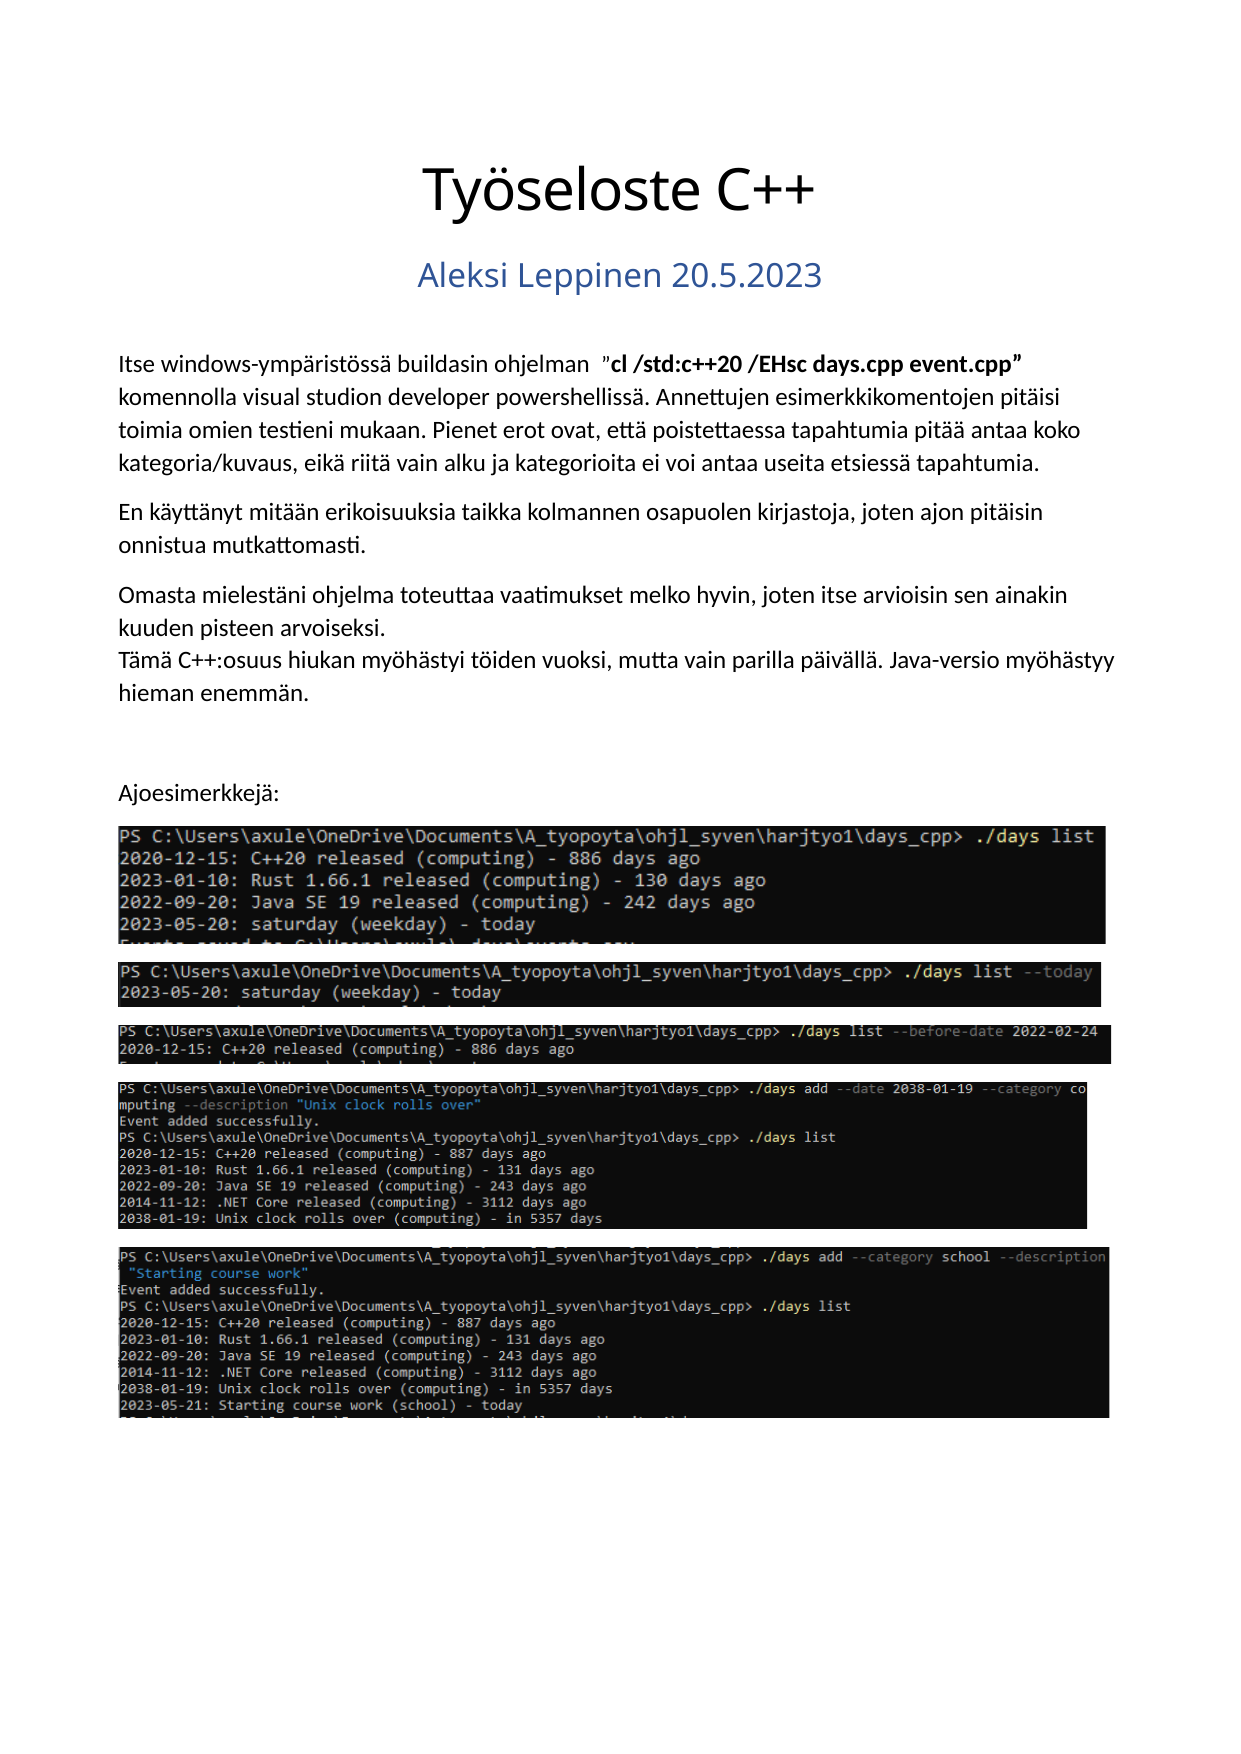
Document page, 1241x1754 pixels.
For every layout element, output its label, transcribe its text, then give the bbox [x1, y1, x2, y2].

text Omasta mielestäni ohjelma toteuttaa vaatimukset melko hyvin, joten itse arvioisin sen ainakin kuuden pisteen arvoiseksi. Tämä C++:osuus hiukan myöhästyi töiden vuoksi, mutta vain parilla päivällä. Java-versio myöhästyy hieman enemmän. [118, 579, 1122, 708]
text En käyttänyt mitään erikoisuuksia taikka kolmannen osapuolen kirjastoja, joten ajon pitäisin onnistua mutkattomasti. [118, 496, 1122, 560]
subtitle Aleksi Leppinen 20.5.2023 [118, 252, 1122, 297]
picture [118, 962, 1102, 1007]
picture [118, 1025, 1112, 1064]
picture [118, 1082, 1088, 1229]
text Itse windows-ympäristössä buildasin ohjelman ”cl /std:c++20 /EHsc days.cpp event.cpp” komennolla visual studion developer powershellissä. Annettujen esimerkkikomentojen pitäisi toimia omien testieni mukaan. Pienet erot ovat, että poistettaessa tapahtumia pitää antaa koko kategoria/kuvaus, eikä riitä vain alku ja kategorioita ei voi antaa useita etsiessä tapahtumia. [118, 348, 1122, 477]
picture [118, 826, 1106, 944]
text Ajoesimerkkejä: [118, 777, 1122, 807]
picture [118, 1247, 1110, 1418]
title Työseloste C++ [118, 148, 1122, 227]
